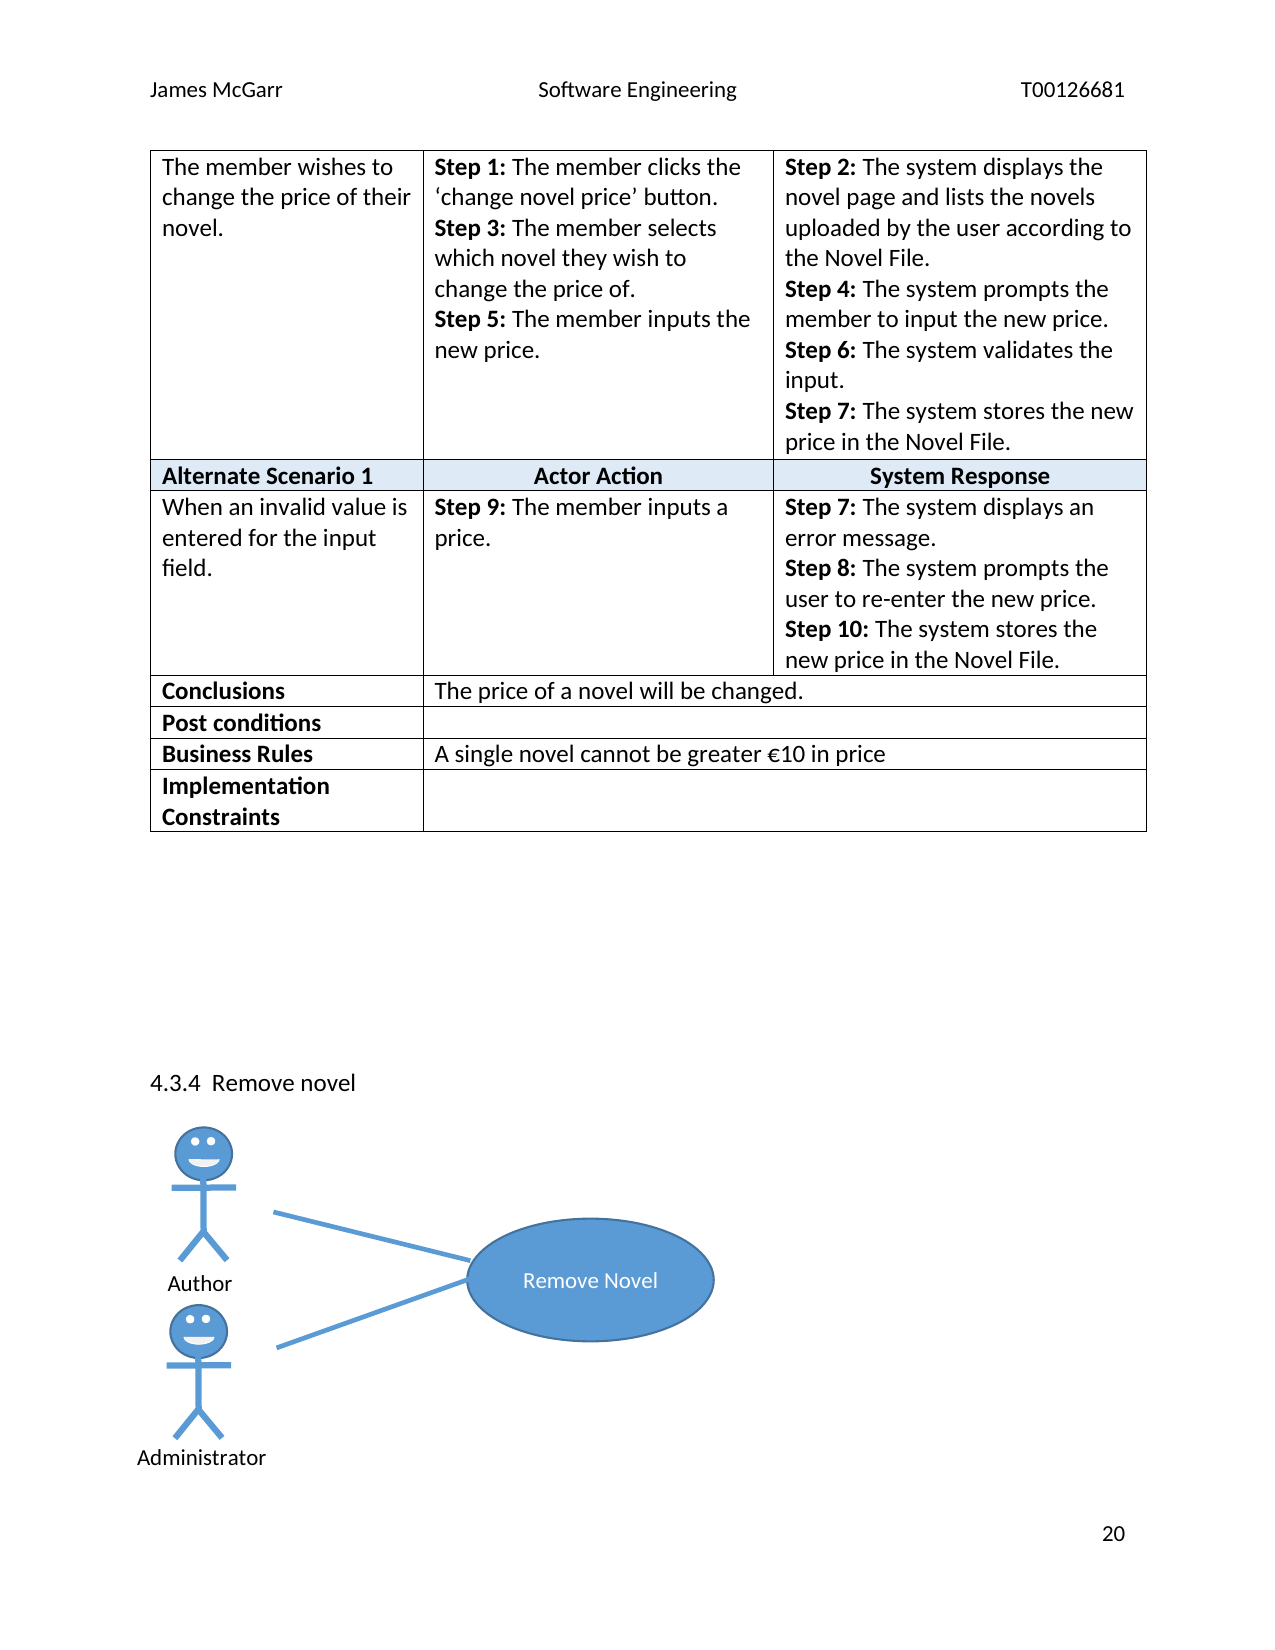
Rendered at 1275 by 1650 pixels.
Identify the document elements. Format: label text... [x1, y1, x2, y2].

table_cell Conclusions [151, 676, 423, 706]
table_cell Step 2: The system displays the novel page and lists the novels uploaded by the user according to the Novel File. Step 4: The system prompts the member to input the new price. Step 6: The system validates the input. Step 7: The system stores the new price in the Novel File. [774, 151, 1146, 459]
subtitle 4.3.4 Remove novel [150, 1067, 1125, 1097]
table_cell System Response [774, 460, 1146, 490]
table_cell Step 9: The member inputs a price. [424, 491, 773, 674]
table_cell Alternate Scenario 1 [151, 460, 423, 490]
table_cell Step 7: The system displays an error message. Step 8: The system prompts the user to re-enter the new price. Step 10: The system stores the new price in the Novel File. [774, 491, 1146, 674]
table_cell Implementation Constraints [151, 770, 423, 831]
table_cell The member wishes to change the price of their novel. [151, 151, 423, 459]
table_cell Business Rules [151, 739, 423, 769]
table_cell [424, 707, 1146, 738]
table_cell When an invalid value is entered for the input field. [151, 491, 423, 674]
table_cell [424, 770, 1146, 831]
table_cell Actor Action [424, 460, 773, 490]
table_cell A single novel cannot be greater €10 in price [424, 739, 1146, 769]
table_cell The price of a novel will be changed. [424, 676, 1146, 706]
table_cell Post conditions [151, 707, 423, 738]
table_cell Step 1: The member clicks the ‘change novel price’ button. Step 3: The member selects which novel they wish to change the price of. Step 5: The member inputs the new price. [424, 151, 773, 459]
